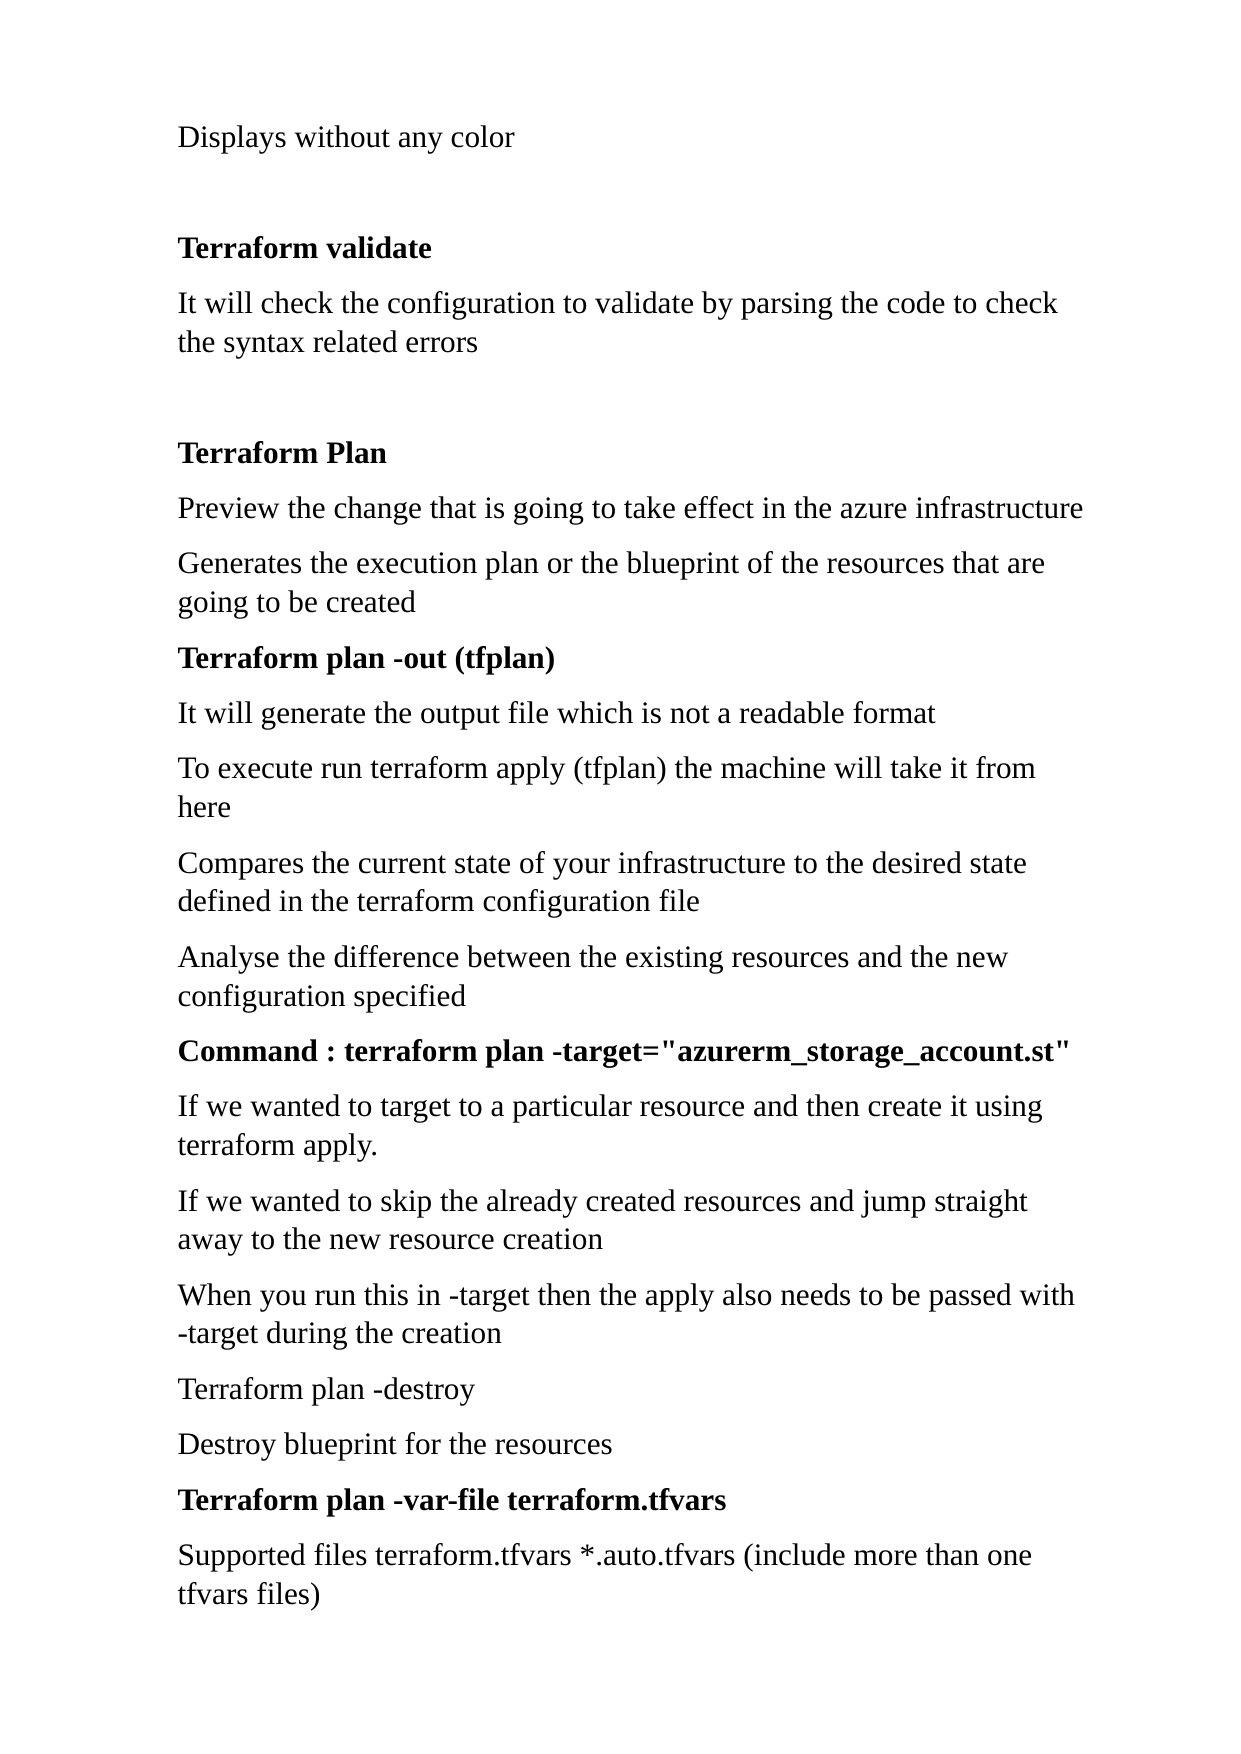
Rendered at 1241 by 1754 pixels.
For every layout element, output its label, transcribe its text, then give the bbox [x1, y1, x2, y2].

text Generates the execution plan or the blueprint of the resources that are going to be created [177, 545, 1092, 619]
text Terraform plan -destroy [177, 1370, 1092, 1406]
text Terraform plan -out (tfplan) [177, 639, 1092, 675]
text When you run this in -target then the apply also needs to be passed with -target during the creation [177, 1276, 1092, 1351]
text Terraform validate [177, 229, 1092, 265]
text Supported files terraform.tfvars *.auto.tfvars (include more than one tfvars files) [177, 1536, 1092, 1611]
text Command : terraform plan -target="azurerm_storage_account.st" [177, 1032, 1092, 1068]
text If we wanted to target to a particular resource and then create it using terraform apply. [177, 1088, 1092, 1162]
text Terraform plan -var-file terraform.tfvars [177, 1481, 1092, 1517]
text It will check the configuration to validate by parsing the code to check the syntax related errors [177, 284, 1092, 359]
text Destroy blueprint for the resources [177, 1426, 1092, 1462]
text Displays without any color [177, 118, 1092, 154]
text Analyse the difference between the existing resources and the new configuration specified [177, 938, 1092, 1013]
text If we wanted to skip the already created resources and jump straight away to the new resource creation [177, 1182, 1092, 1257]
text To execute run terraform apply (tfplan) the machine will take it from here [177, 750, 1092, 824]
text Preview the change that is going to take effect in the azure infrastructure [177, 489, 1092, 525]
text It will generate the output file which is not a readable format [177, 694, 1092, 730]
text Compares the current state of your infrastructure to the desired state defined in the terraform configuration file [177, 844, 1092, 919]
text Terraform Plan [177, 434, 1092, 470]
